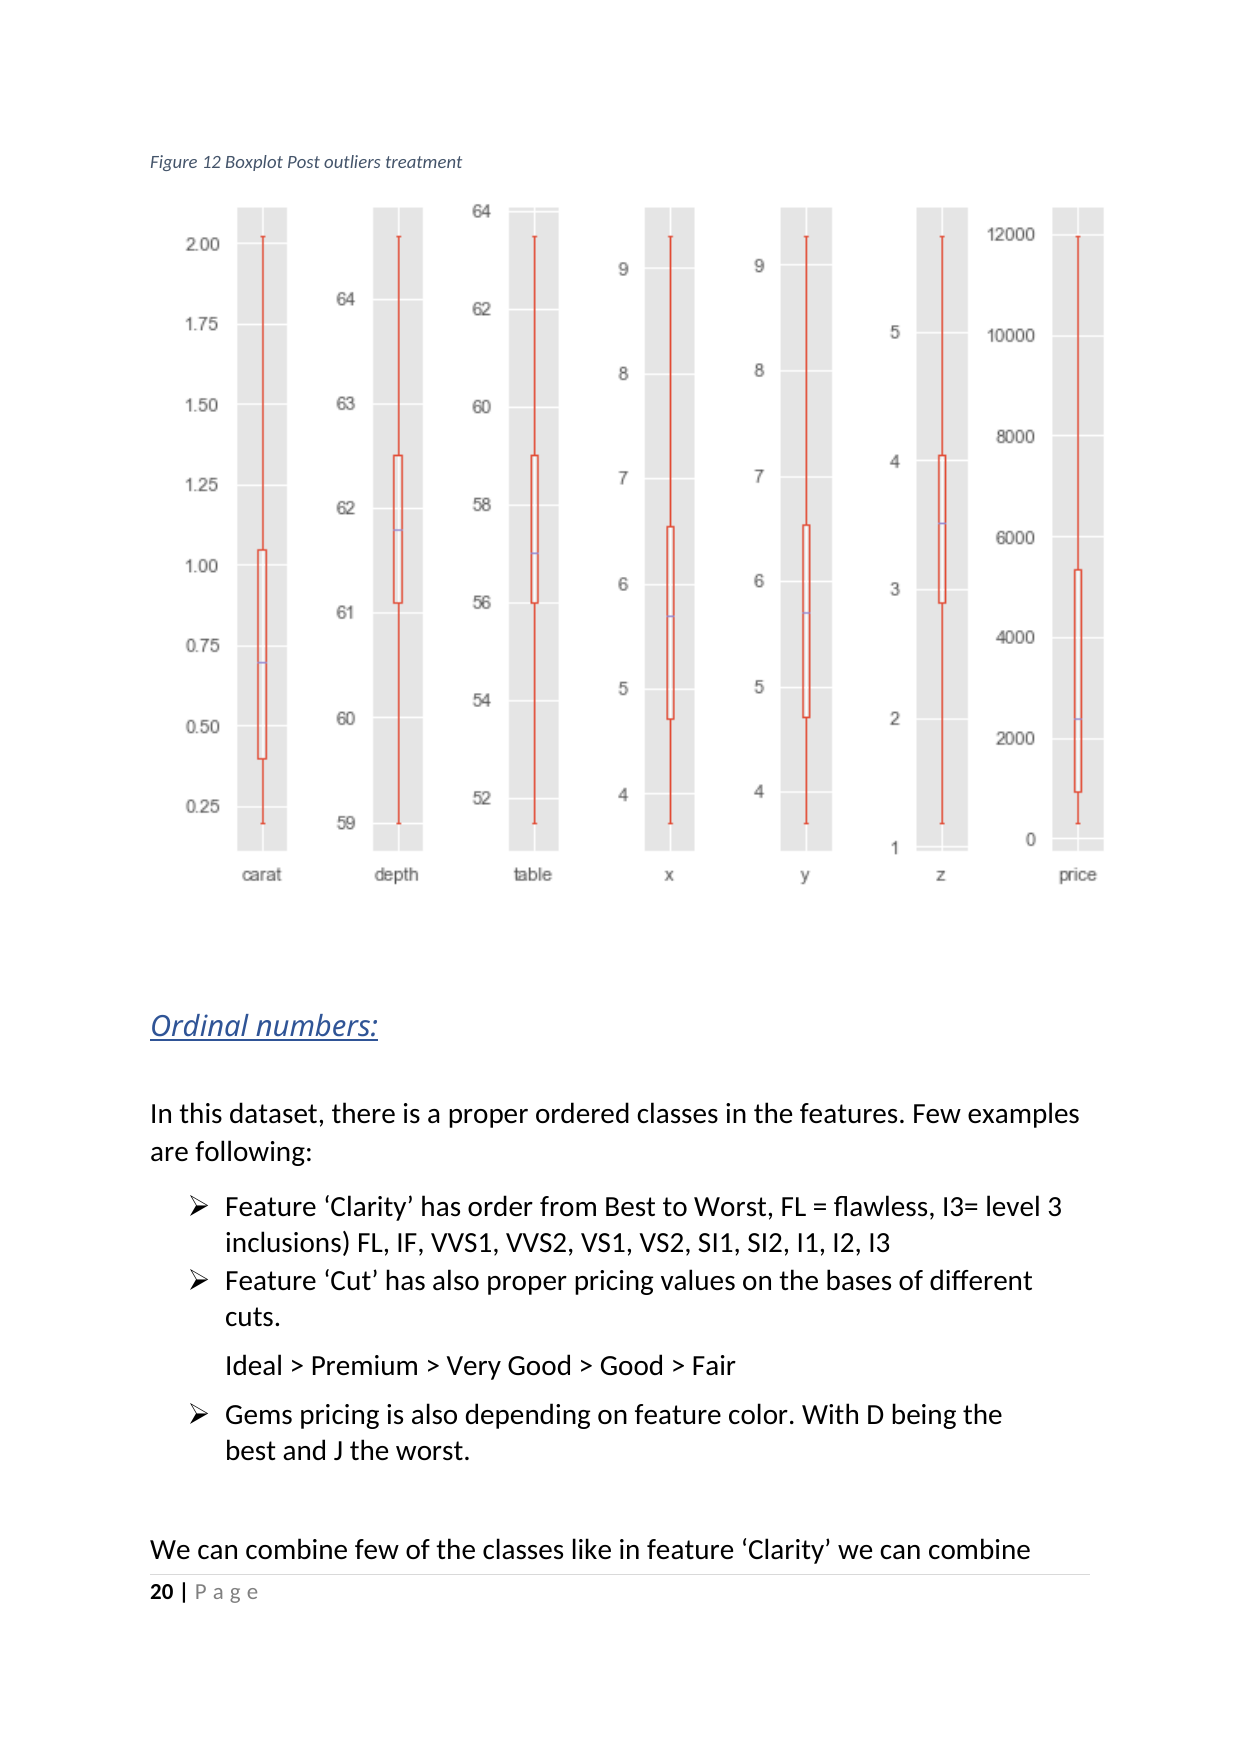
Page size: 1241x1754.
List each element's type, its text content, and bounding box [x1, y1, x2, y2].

list Gems pricing is also depending on feature color. With D being the best and J the worst. [187, 1396, 1042, 1468]
list Feature ‘Clarity’ has order from Best to Worst, FL = flawless, I3= level 3 inclusions) FL, IF, VVS1, VVS2, VS1, VS2, SI1, SI2, I1, I2, I3 [187, 1188, 1090, 1259]
picture [173, 193, 1114, 896]
text In this dataset, there is a proper ordered classes in the features. Few examples are following: [150, 1095, 1090, 1169]
subtitle Ordinal numbers: [150, 1005, 1090, 1045]
list Feature ‘Cut’ has also proper pricing values on the bases of different cuts. [187, 1262, 1090, 1333]
text Figure 12 Boxplot Post outliers treatment [150, 150, 1090, 173]
text Ideal > Premium > Very Good > Good > Fair [225, 1347, 1042, 1383]
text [150, 1531, 1042, 1566]
